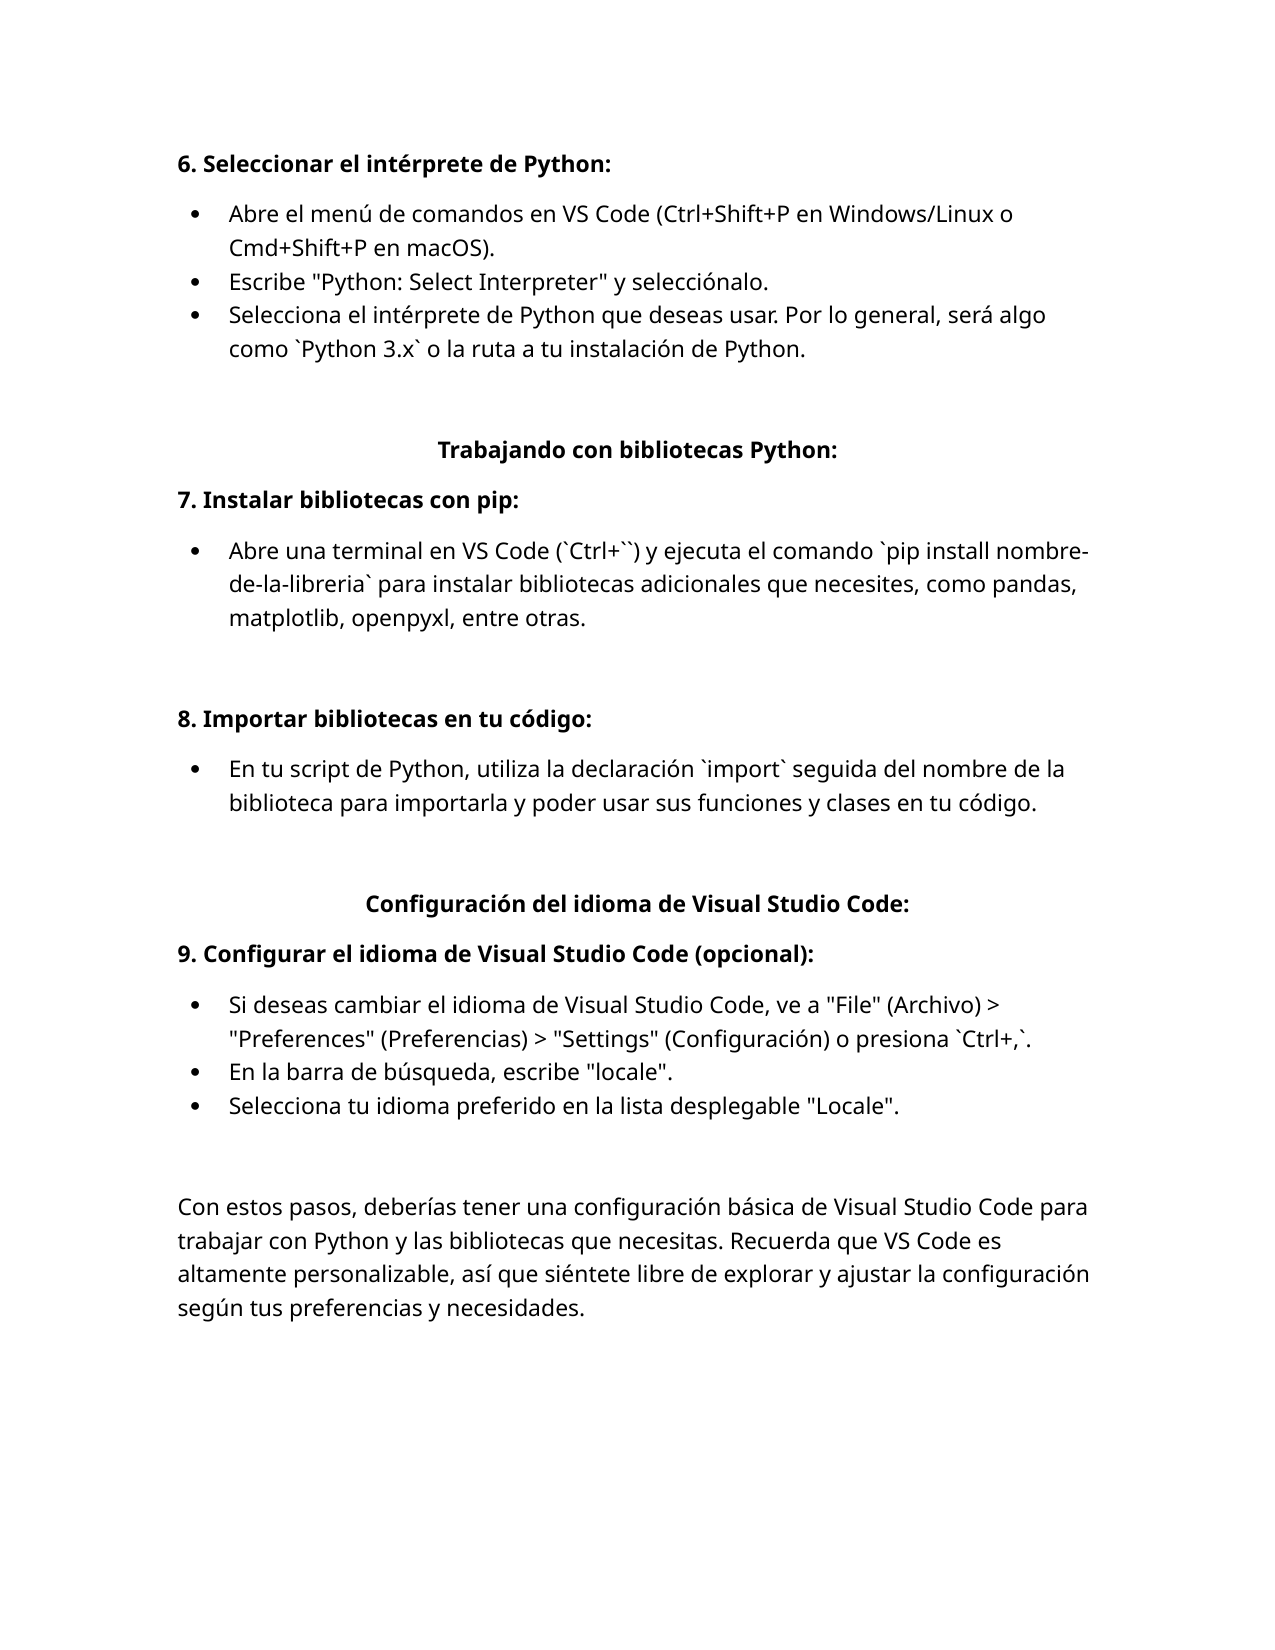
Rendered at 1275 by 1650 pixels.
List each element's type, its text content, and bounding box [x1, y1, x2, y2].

text 6. Seleccionar el intérprete de Python: [177, 148, 1098, 179]
text 7. Instalar bibliotecas con pip: [177, 484, 1098, 516]
list En tu script de Python, utiliza la declaración `import` seguida del nombre de la biblioteca para importarla y poder usar sus funciones y clases en tu código. [191, 753, 1098, 818]
list Si deseas cambiar el idioma de Visual Studio Code, ve a "File" (Archivo) > "Preferences" (Preferencias) > "Settings" (Configuración) o presiona `Ctrl+,`. [191, 989, 1098, 1054]
text Configuración del idioma de Visual Studio Code: [177, 888, 1098, 919]
list Selecciona tu idioma preferido en la lista desplegable "Locale". [191, 1090, 1098, 1121]
list Abre una terminal en VS Code (`Ctrl+``) y ejecuta el comando `pip install nombre-de-la-libreria` para instalar bibliotecas adicionales que necesites, como pandas, matplotlib, openpyxl, entre otras. [191, 535, 1098, 633]
text Con estos pasos, deberías tener una configuración básica de Visual Studio Code para trabajar con Python y las bibliotecas que necesitas. Recuerda que VS Code es altamente personalizable, así que siéntete libre de explorar y ajustar la configuración según tus preferencias y necesidades. [177, 1191, 1098, 1323]
list Selecciona el intérprete de Python que deseas usar. Por lo general, será algo como `Python 3.x` o la ruta a tu instalación de Python. [191, 299, 1098, 364]
list Escribe "Python: Select Interpreter" y selecciónalo. [191, 266, 1098, 297]
list Abre el menú de comandos en VS Code (Ctrl+Shift+P en Windows/Linux o Cmd+Shift+P en macOS). [191, 198, 1098, 263]
text Trabajando con bibliotecas Python: [177, 434, 1098, 465]
text 8. Importar bibliotecas en tu código: [177, 703, 1098, 734]
text 9. Configurar el idioma de Visual Studio Code (opcional): [177, 938, 1098, 970]
list En la barra de búsqueda, escribe "locale". [191, 1056, 1098, 1088]
